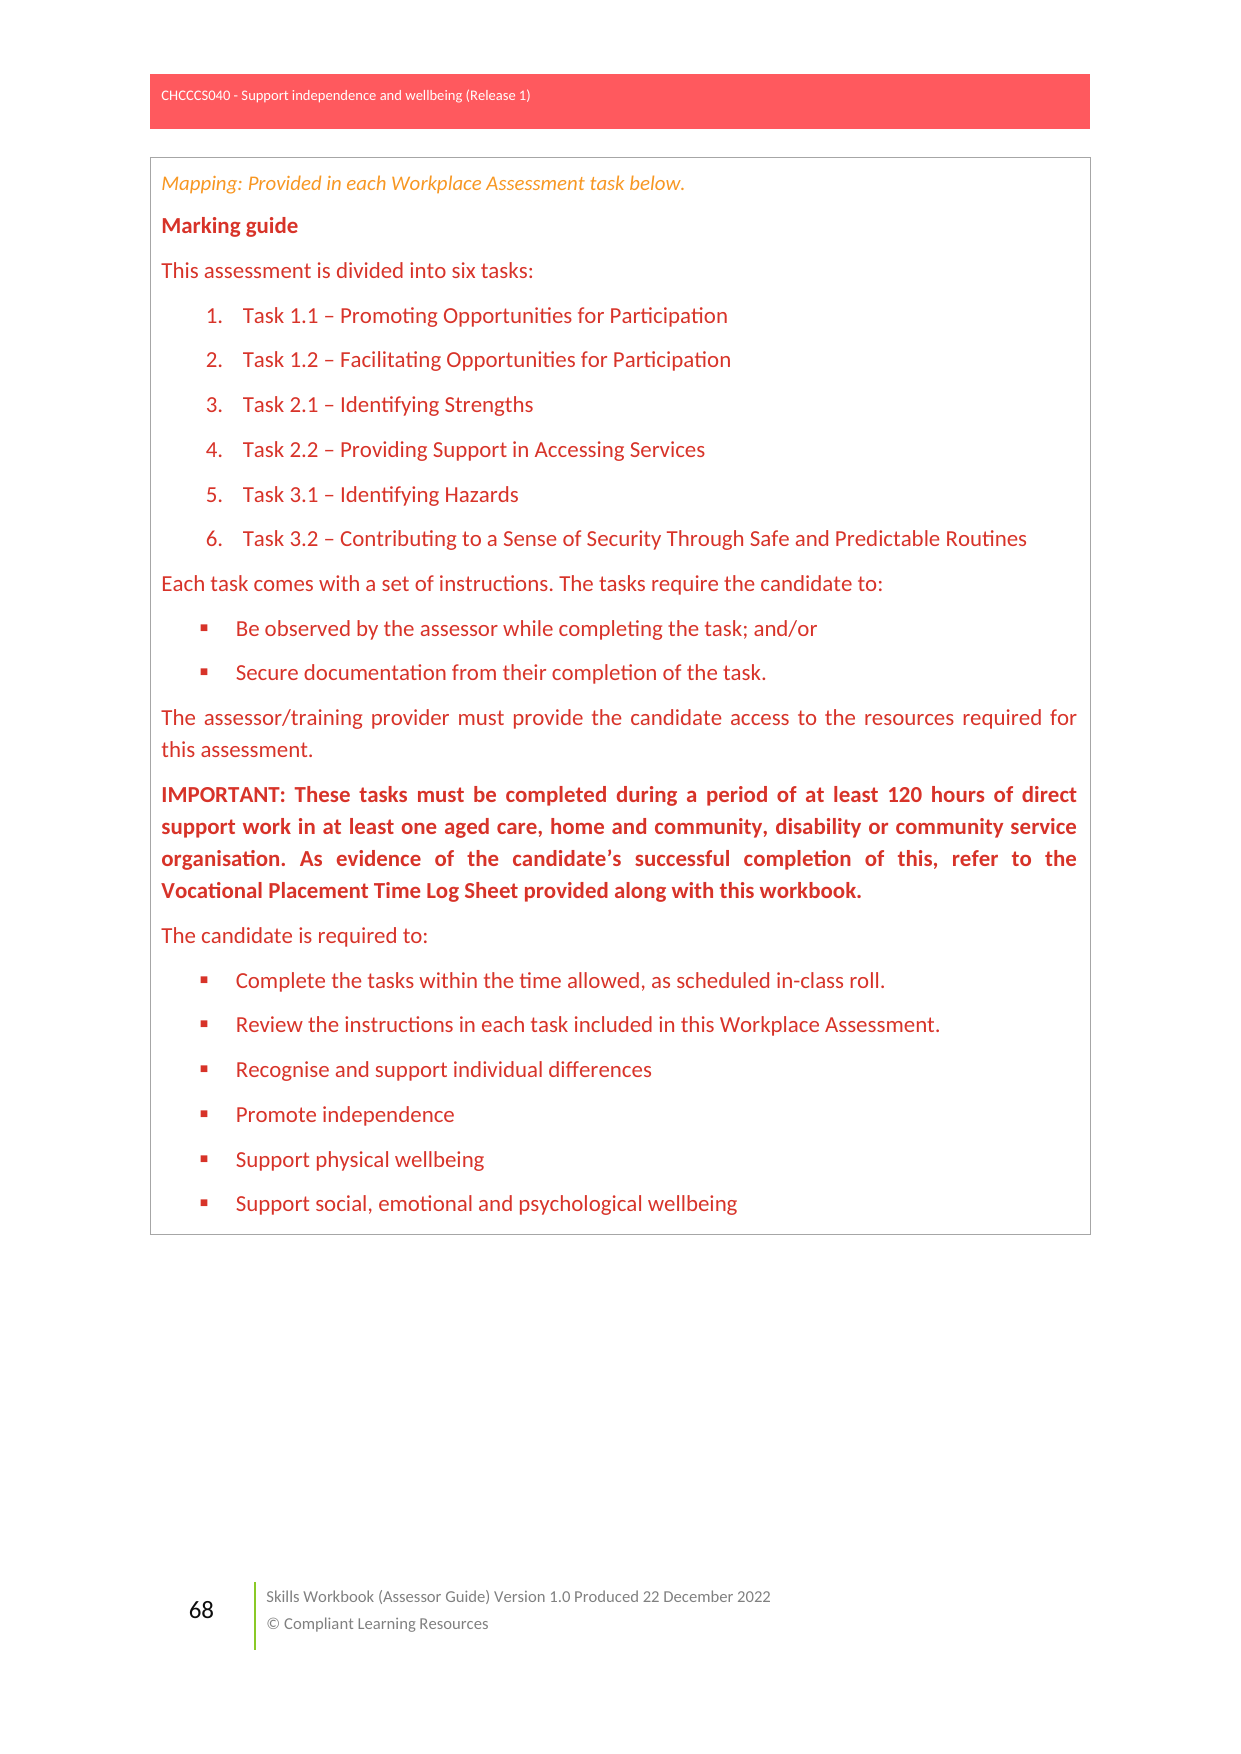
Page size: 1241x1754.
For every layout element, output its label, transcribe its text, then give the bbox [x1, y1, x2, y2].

table_header Mapping: Provided in each Workplace Assessment task below. Marking guide This assessment is divided into six tasks: Task 1.1 – Promoting Opportunities for Participation Task 1.2 – Facilitating Opportunities for Participation Task 2.1 – Identifying Strengths Task 2.2 – Providing Support in Accessing Services Task 3.1 – Identifying Hazards Task 3.2 – Contributing to a Sense of Security Through Safe and Predictable Routines Each task comes with a set of instructions. The tasks require the candidate to: Be observed by the assessor while completing the task; and/or Secure documentation from their completion of the task. The assessor/training provider must provide the candidate access to the resources required for this assessment. IMPORTANT: These tasks must be completed during a period of at least 120 hours of direct support work in at least one aged care, home and community, disability or community service organisation. As evidence of the candidate’s successful completion of this, refer to the Vocational Placement Time Log Sheet provided along with this workbook. The candidate is required to: Complete the tasks within the time allowed, as scheduled in-class roll. Review the instructions in each task included in this Workplace Assessment. Recognise and support individual differences Promote independence Support physical wellbeing Support social, emotional and psychological wellbeing [151, 158, 1090, 1234]
